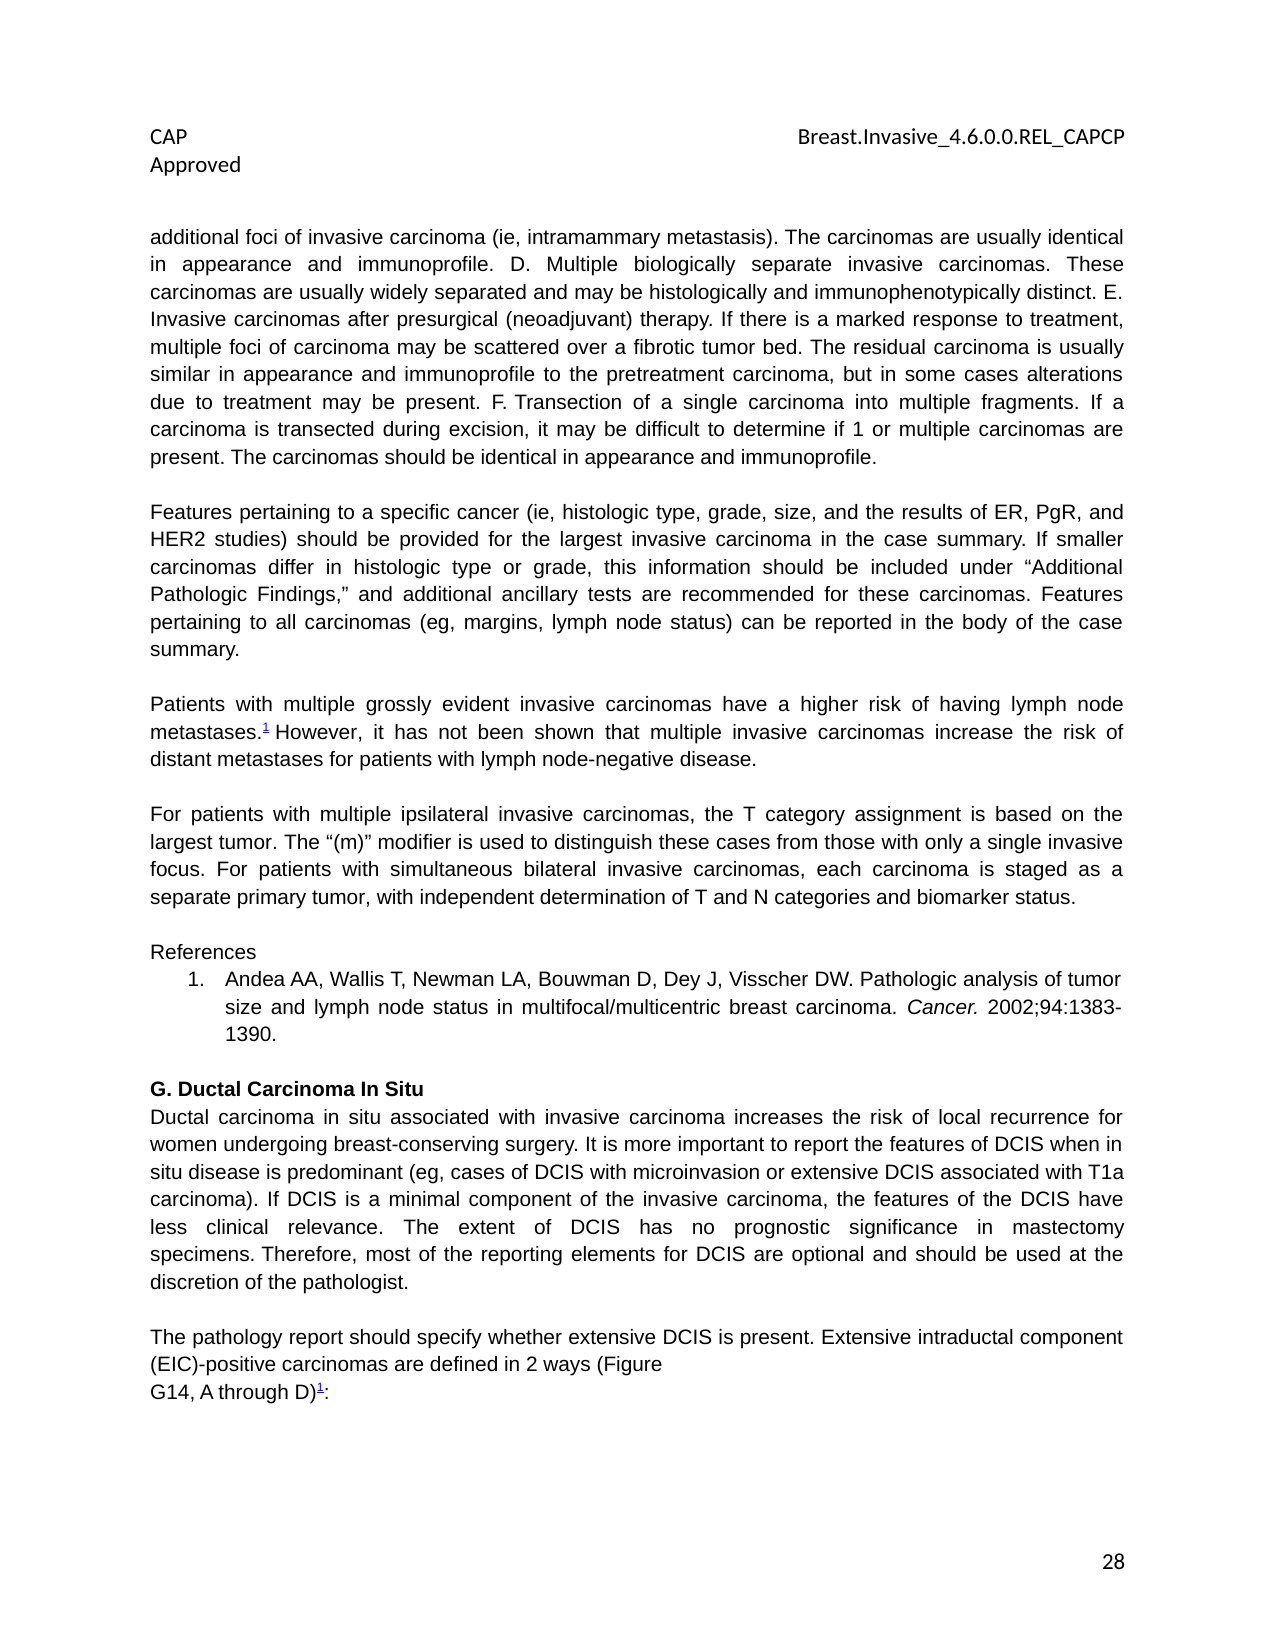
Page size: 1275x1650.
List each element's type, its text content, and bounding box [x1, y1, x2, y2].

text For patients with multiple ipsilateral invasive carcinomas, the T category assignment is based on the largest tumor. The “(m)” modifier is used to distinguish these cases from those with only a single invasive focus. For patients with simultaneous bilateral invasive carcinomas, each carcinoma is staged as a separate primary tumor, with independent determination of T and N categories and biomarker status. [150, 802, 1125, 909]
text The pathology report should specify whether extensive DCIS is present. Extensive intraductal component (EIC)-positive carcinomas are defined in 2 ways (Figure [150, 1325, 1125, 1376]
text G14, A through D)1: [150, 1380, 1125, 1404]
text Features pertaining to a specific cancer (ie, histologic type, grade, size, and the results of ER, PgR, and HER2 studies) should be provided for the largest invasive carcinoma in the case summary. If smaller carcinomas differ in histologic type or grade, this information should be included under “Additional Pathologic Findings,” and additional ancillary tests are recommended for these carcinomas. Features pertaining to all carcinomas (eg, margins, lymph node status) can be reported in the body of the case summary. [150, 500, 1125, 661]
text Patients with multiple grossly evident invasive carcinomas have a higher risk of having lymph node metastases.1 However, it has not been shown that multiple invasive carcinomas increase the risk of distant metastases for patients with lymph node-negative disease. [150, 692, 1125, 771]
list Andea AA, Wallis T, Newman LA, Bouwman D, Dey J, Visscher DW. Pathologic analysis of tumor size and lymph node status in multifocal/multicentric breast carcinoma. Cancer. 2002;94:1383-1390. [187, 967, 1122, 1046]
text G. Ductal Carcinoma In Situ [150, 1077, 1125, 1101]
text Ductal carcinoma in situ associated with invasive carcinoma increases the risk of local recurrence for women undergoing breast-conserving surgery. It is more important to report the features of DCIS when in situ disease is predominant (eg, cases of DCIS with microinvasion or extensive DCIS associated with T1a carcinoma). If DCIS is a minimal component of the invasive carcinoma, the features of the DCIS have less clinical relevance. The extent of DCIS has no prognostic significance in mastectomy specimens. Therefore, most of the reporting elements for DCIS are optional and should be used at the discretion of the pathologist. [150, 1105, 1125, 1294]
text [150, 225, 1125, 469]
text References [150, 940, 1125, 964]
